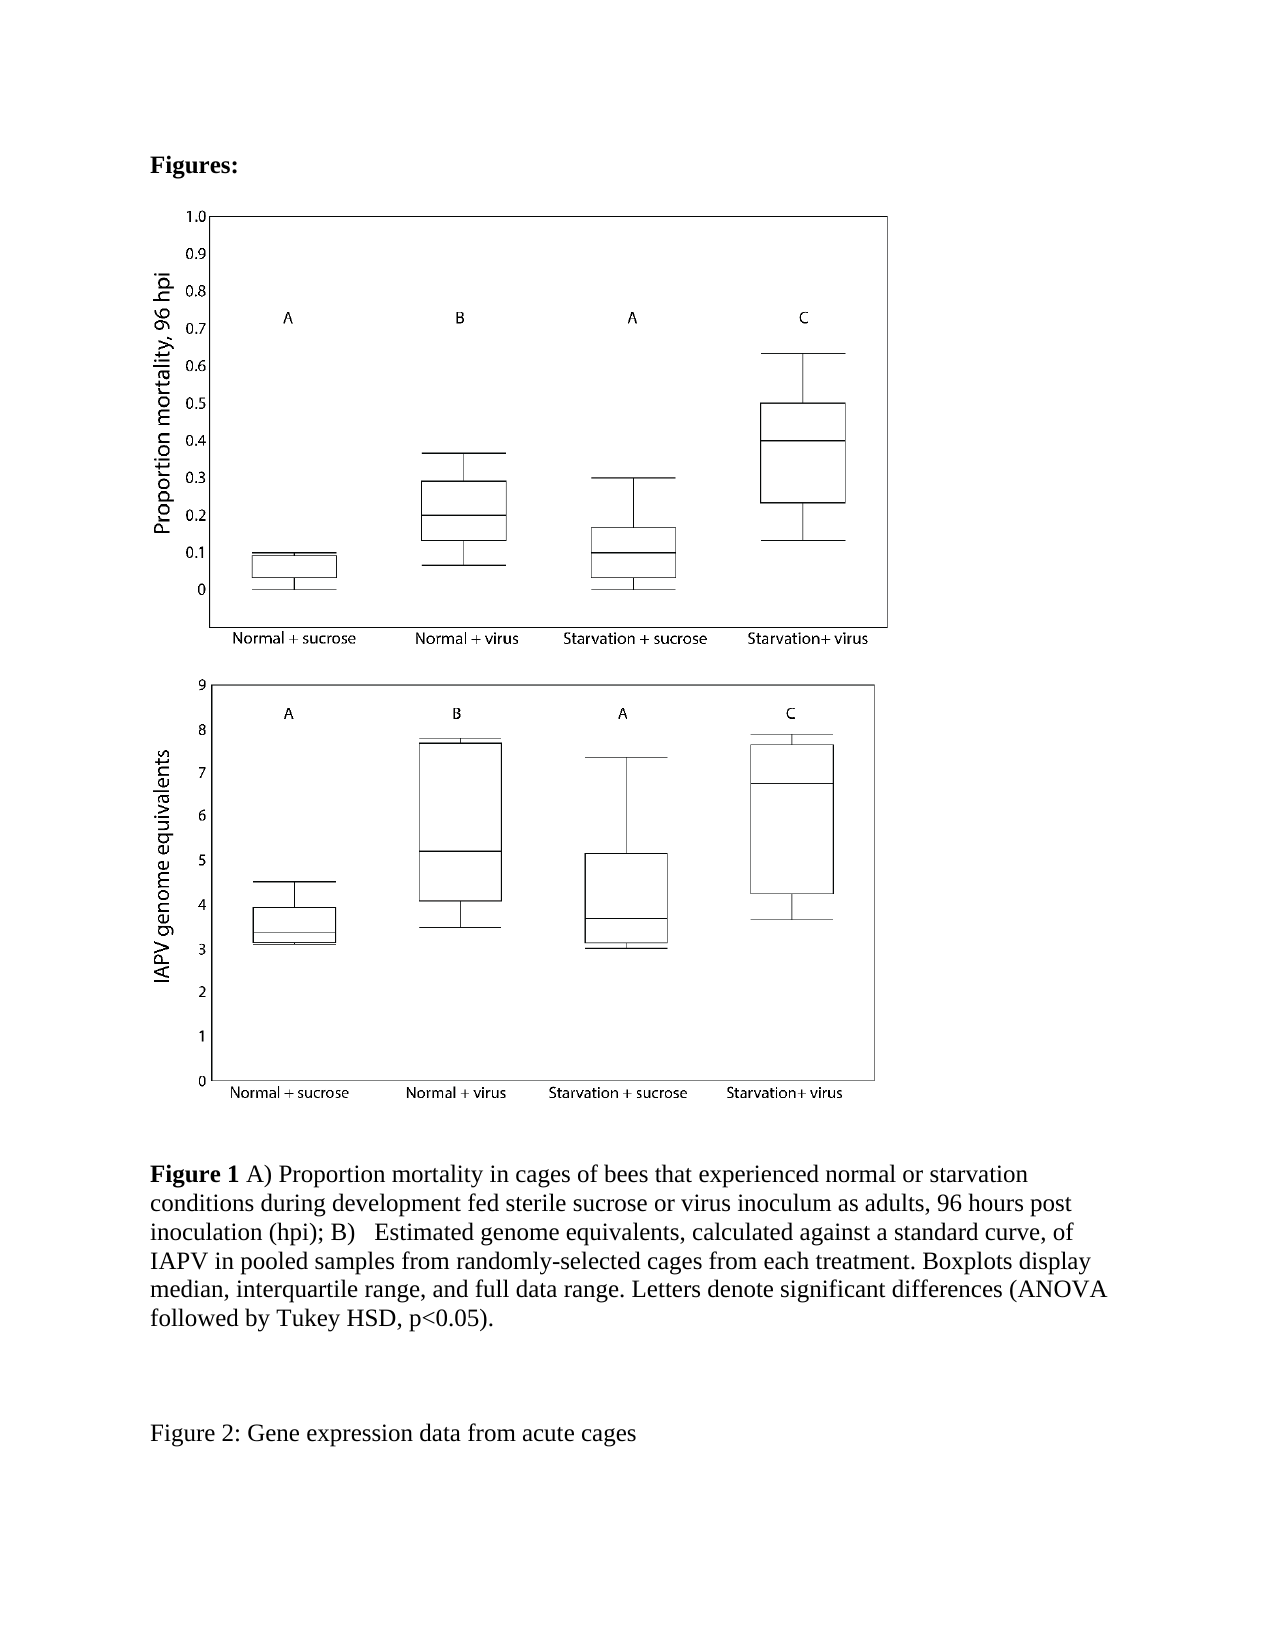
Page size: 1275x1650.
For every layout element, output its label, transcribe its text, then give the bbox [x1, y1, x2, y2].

text Figure 1 A) Proportion mortality in cages of bees that experienced normal or starvation conditions during development fed sterile sucrose or virus inoculum as adults, 96 hours post inoculation (hpi); B) Estimated genome equivalents, calculated against a standard curve, of IAPV in pooled samples from randomly-selected cages from each treatment. Boxplots display median, interquartile range, and full data range. Letters denote significant differences (ANOVA followed by Tukey HSD, p<0.05). [150, 1159, 1125, 1332]
picture [150, 207, 888, 648]
text Figure 2: Gene expression data from acute cages [150, 1418, 1125, 1447]
text Figures: [150, 150, 1125, 179]
picture [150, 676, 875, 1102]
